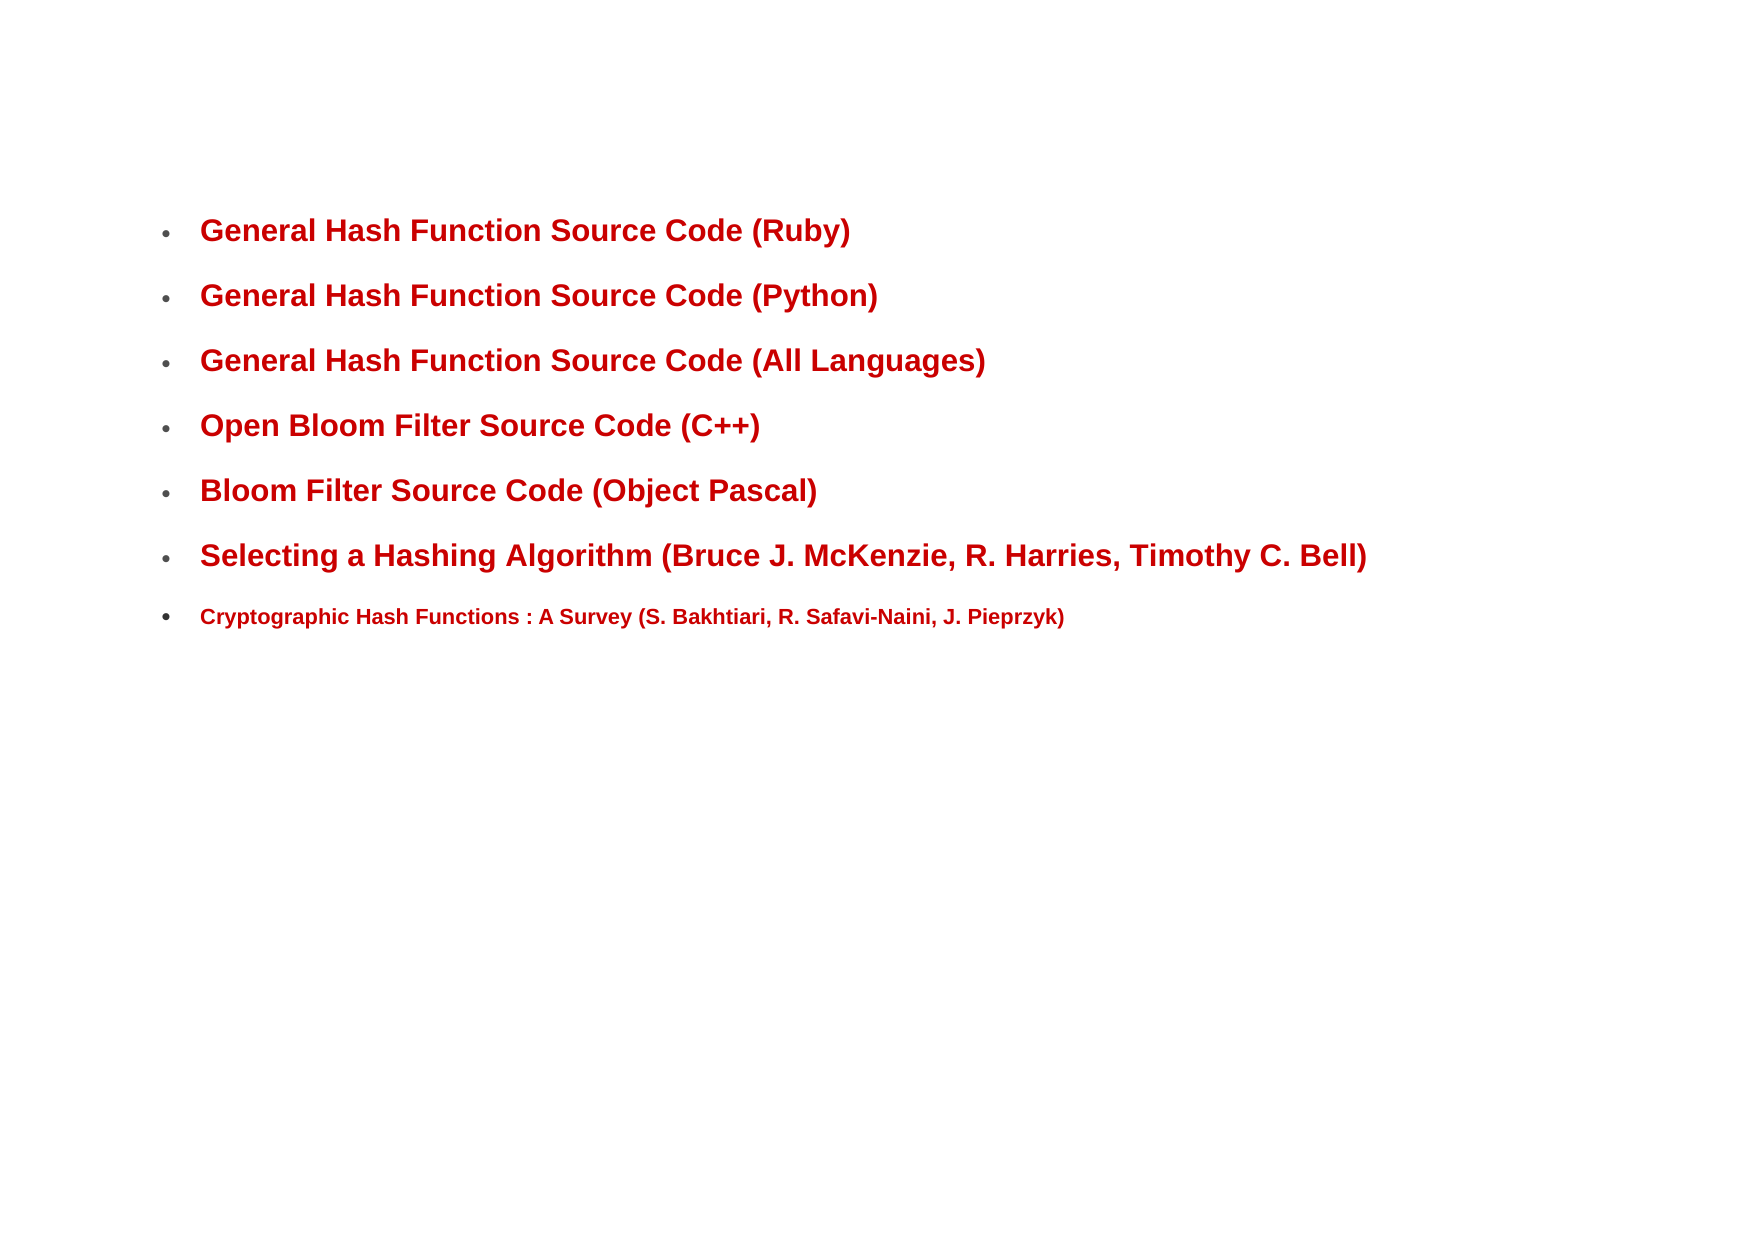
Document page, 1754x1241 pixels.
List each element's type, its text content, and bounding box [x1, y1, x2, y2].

subtitle General Hash Function Source Code (Python) [162, 263, 1604, 328]
subtitle Open Bloom Filter Source Code (C++) [162, 393, 1604, 458]
subtitle General Hash Function Source Code (Ruby) [162, 198, 1604, 263]
subtitle Bloom Filter Source Code (Object Pascal) [162, 458, 1604, 523]
subtitle General Hash Function Source Code (All Languages) [162, 328, 1604, 393]
subtitle Selecting a Hashing Algorithm (Bruce J. McKenzie, R. Harries, Timothy C. Bell) [162, 523, 1604, 588]
list Cryptographic Hash Functions : A Survey (S. Bakhtiari, R. Safavi-Naini, J. Pieprzyk) [162, 600, 1604, 633]
